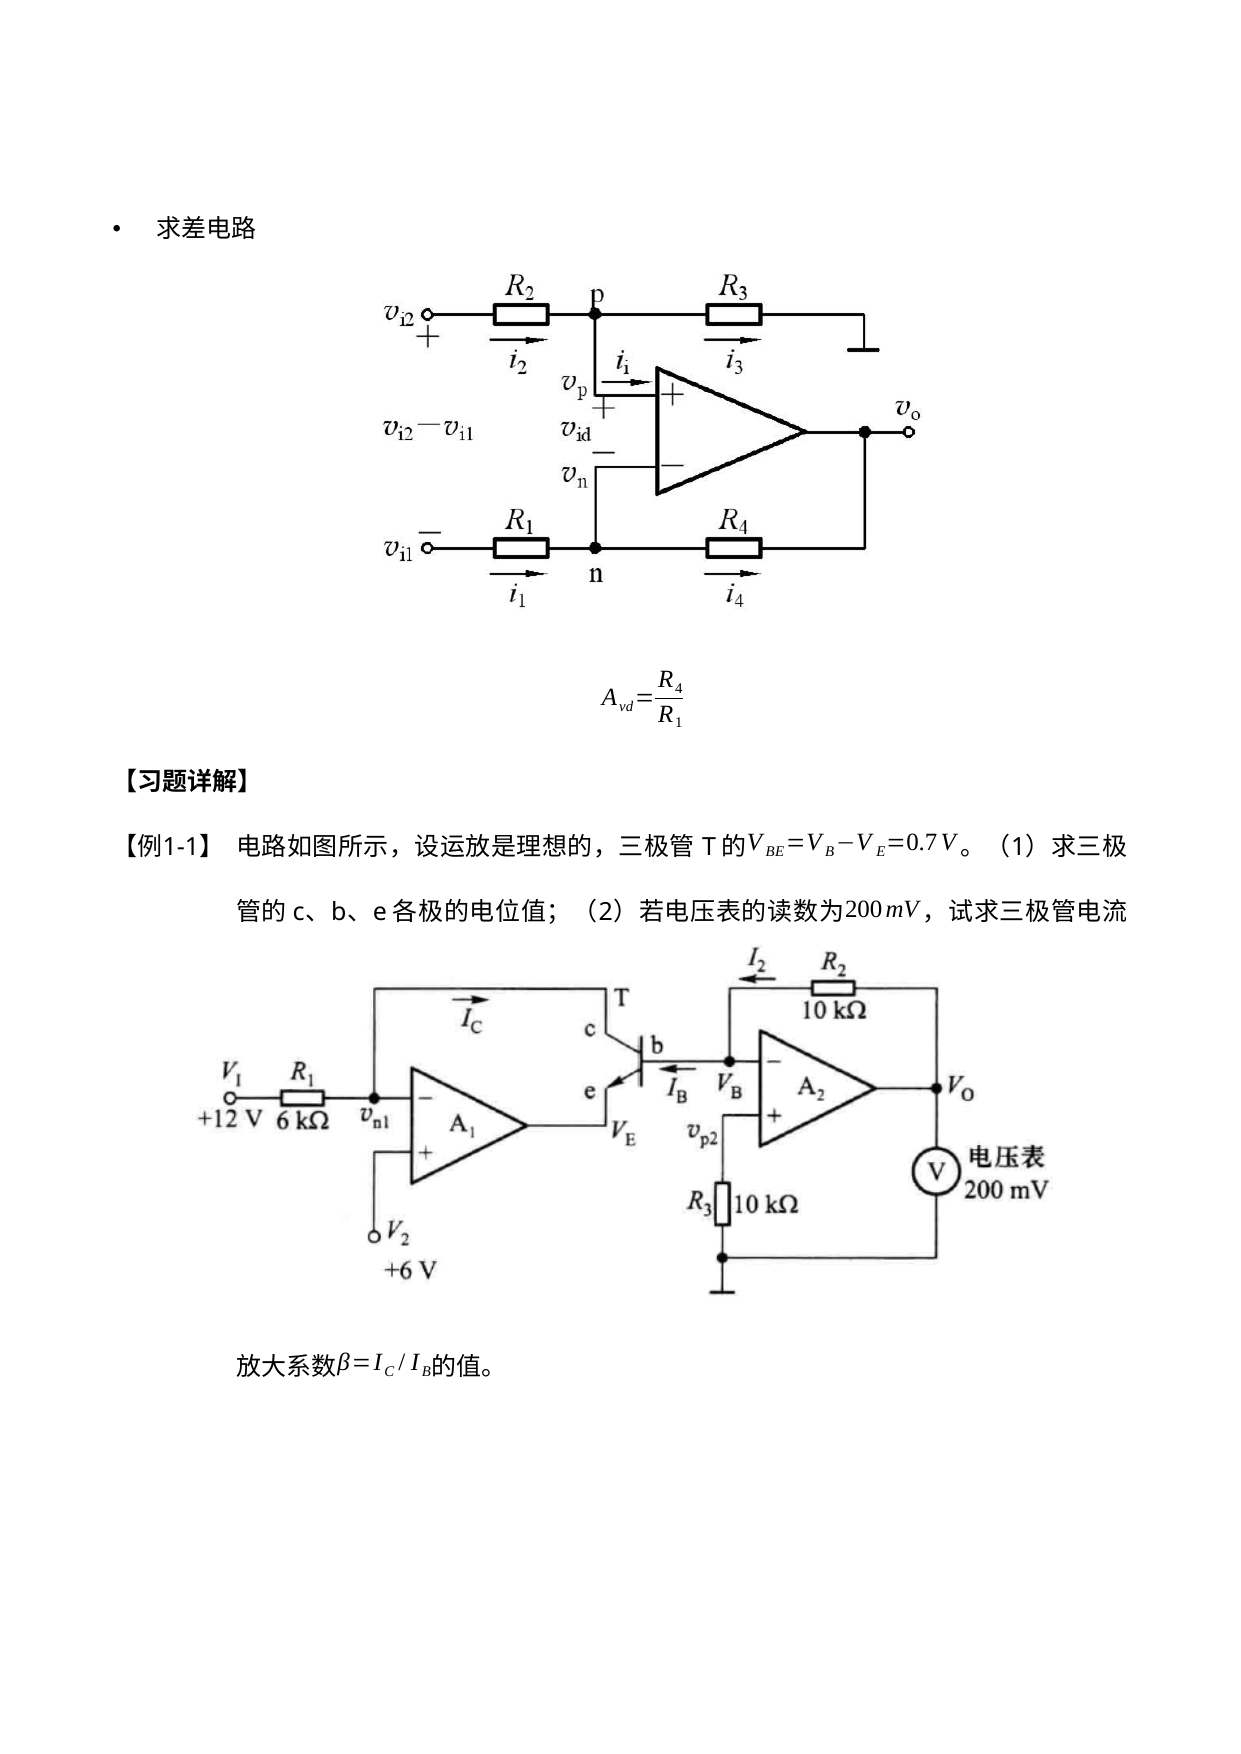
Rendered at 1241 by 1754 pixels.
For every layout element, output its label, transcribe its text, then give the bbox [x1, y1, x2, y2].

list 求差电路 [112, 194, 1128, 259]
picture [356, 259, 928, 621]
picture [178, 942, 1062, 1316]
text 【习题详解】 [112, 747, 1128, 812]
